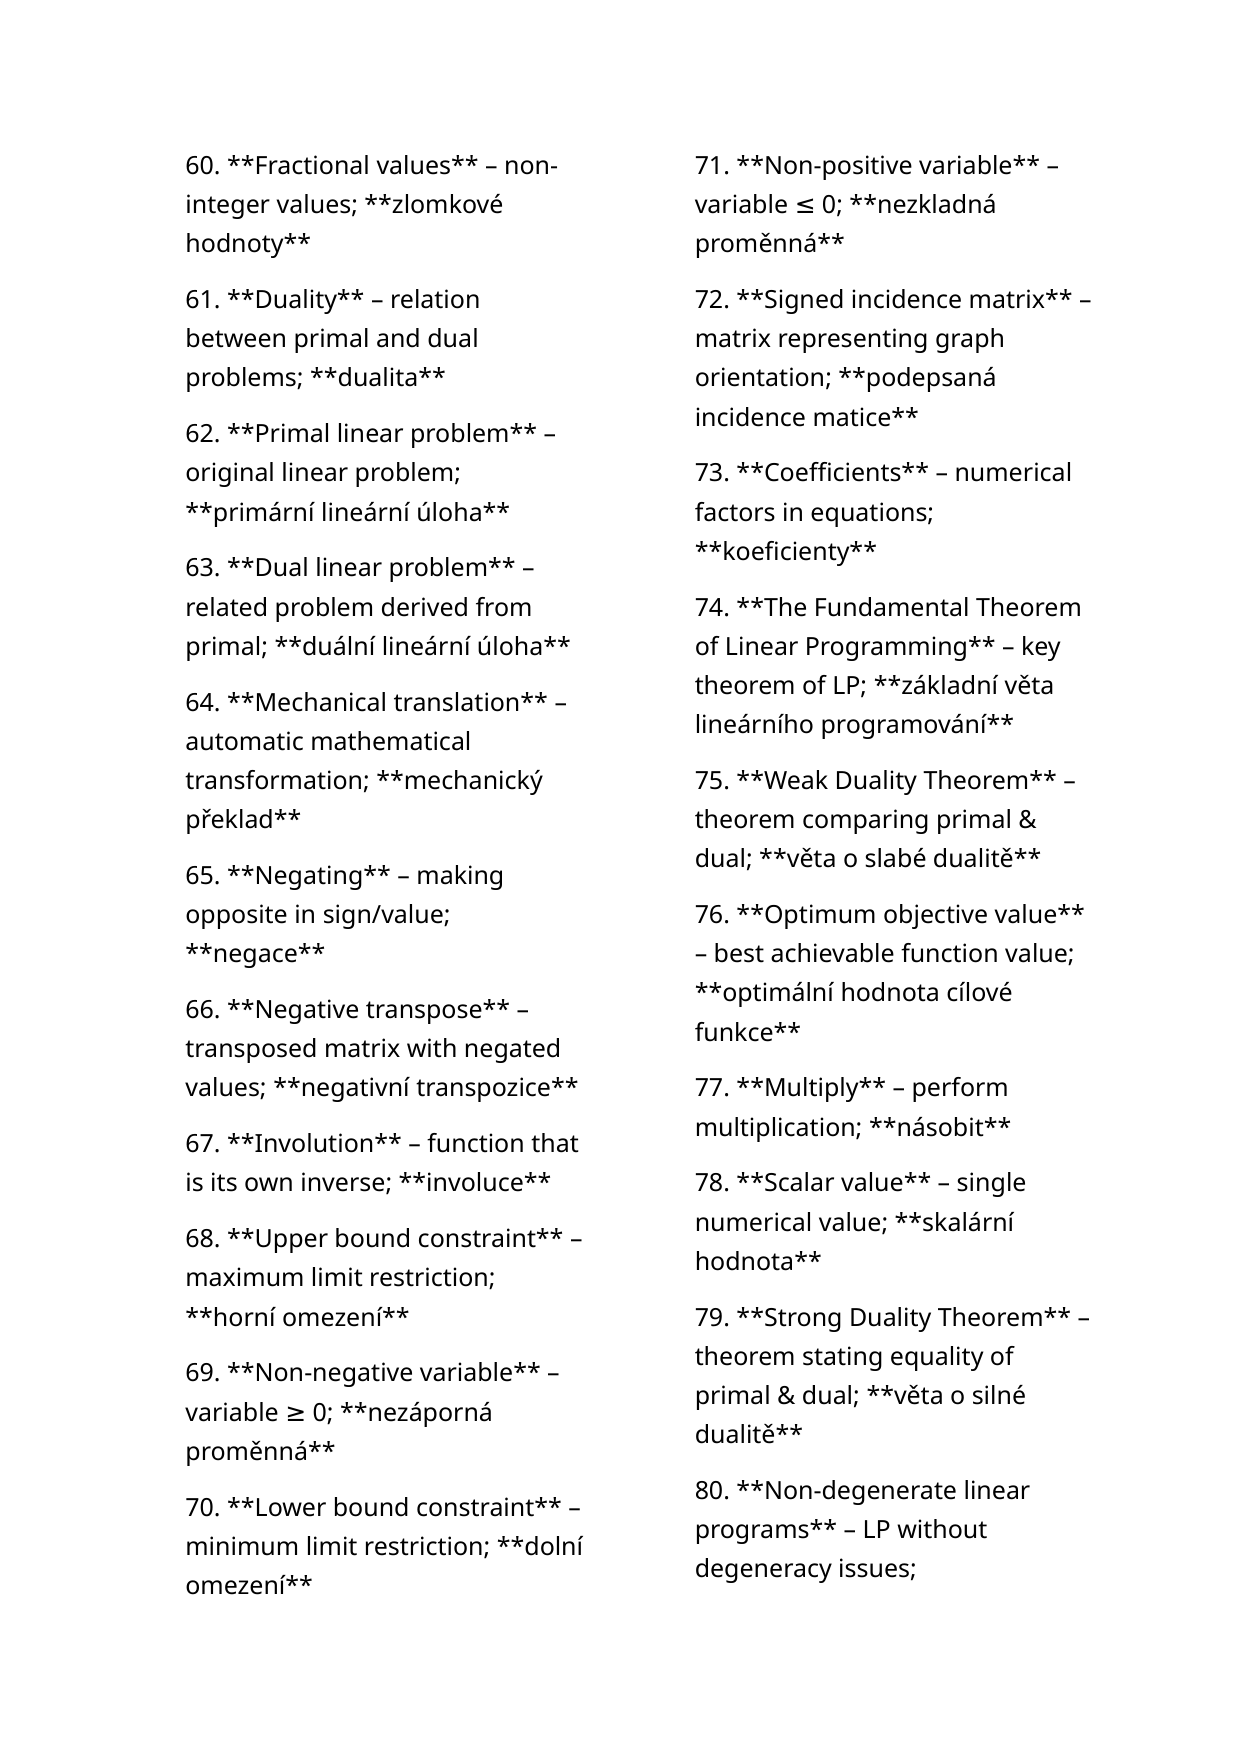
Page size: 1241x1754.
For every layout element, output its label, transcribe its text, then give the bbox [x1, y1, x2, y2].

text 68. **Upper bound constraint** – maximum limit restriction; **horní omezení** [185, 1221, 583, 1333]
text 73. **Coefficients** – numerical factors in equations; **koeficienty** [694, 455, 1093, 567]
text 72. **Signed incidence matrix** – matrix representing graph orientation; **podepsaná incidence matice** [694, 282, 1093, 433]
text 77. **Multiply** – perform multiplication; **násobit** [694, 1070, 1093, 1143]
text 79. **Strong Duality Theorem** – theorem stating equality of primal & dual; **věta o silné dualitě** [694, 1299, 1093, 1451]
text 80. **Non-degenerate linear programs** – LP without degeneracy issues; **nedegenerované lineární programy** [694, 1473, 1093, 1585]
text 65. **Negating** – making opposite in sign/value; **negace** [185, 858, 583, 970]
text 74. **The Fundamental Theorem of Linear Programming** – key theorem of LP; **základní věta lineárního programování** [694, 589, 1093, 741]
text 71. **Non-positive variable** – variable ≤ 0; **nezkladná proměnná** [694, 148, 1093, 260]
text 63. **Dual linear problem** – related problem derived from primal; **duální lineární úloha** [185, 550, 583, 662]
text 69. **Non-negative variable** – variable ≥ 0; **nezáporná proměnná** [185, 1355, 583, 1467]
text 66. **Negative transpose** – transposed matrix with negated values; **negativní transpozice** [185, 992, 583, 1104]
text 78. **Scalar value** – single numerical value; **skalární hodnota** [694, 1165, 1093, 1277]
text 70. **Lower bound constraint** – minimum limit restriction; **dolní omezení** [185, 1489, 583, 1602]
text 76. **Optimum objective value** – best achievable function value; **optimální hodnota cílové funkce** [694, 897, 1093, 1048]
text 75. **Weak Duality Theorem** – theorem comparing primal & dual; **věta o slabé dualitě** [694, 763, 1093, 875]
text 67. **Involution** – function that is its own inverse; **involuce** [185, 1126, 583, 1199]
text 64. **Mechanical translation** – automatic mathematical transformation; **mechanický překlad** [185, 684, 583, 836]
text 60. **Fractional values** – non-integer values; **zlomkové hodnoty** [185, 148, 583, 260]
text 61. **Duality** – relation between primal and dual problems; **dualita** [185, 282, 583, 394]
text 62. **Primal linear problem** – original linear problem; **primární lineární úloha** [185, 416, 583, 528]
